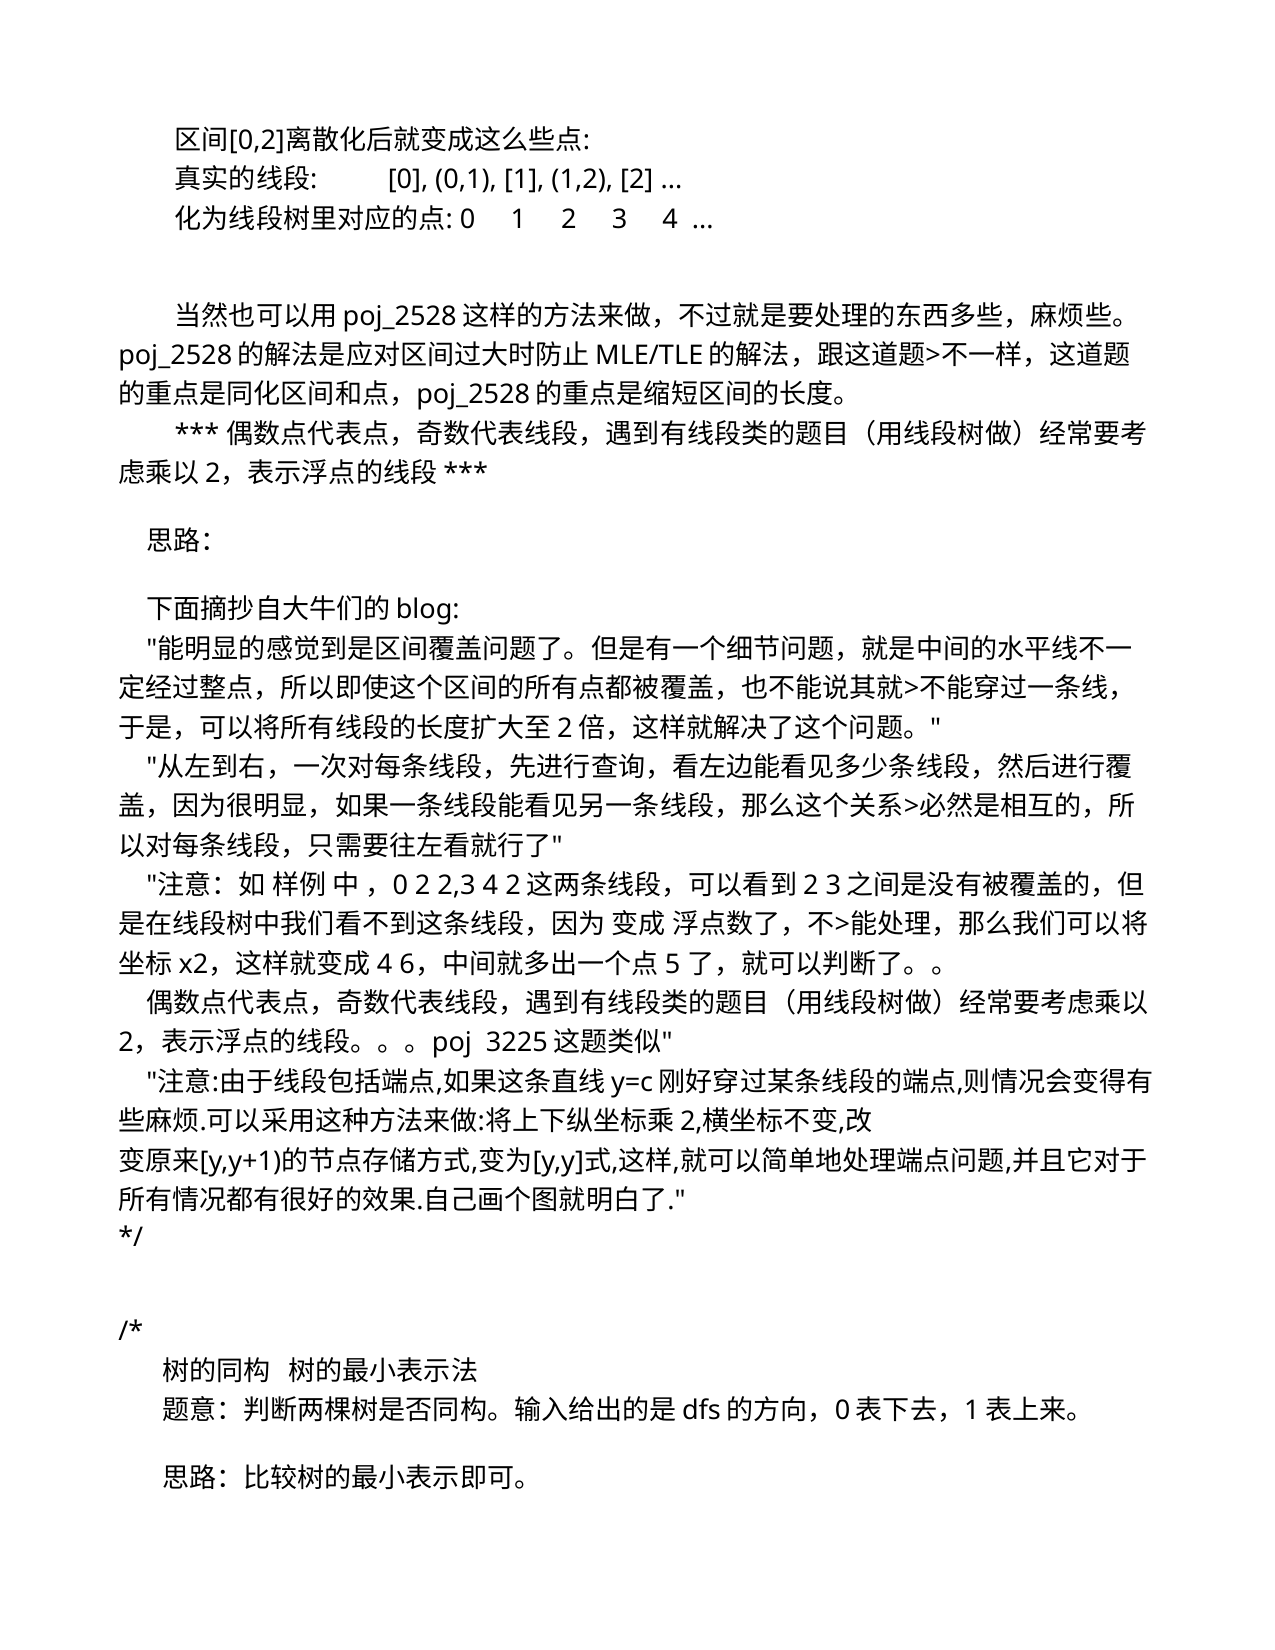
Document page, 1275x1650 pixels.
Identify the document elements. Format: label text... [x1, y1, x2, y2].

text 思路：比较树的最小表示即可。 [118, 1456, 1157, 1495]
text 偶数点代表点，奇数代表线段，遇到有线段类的题目（用线段树做）经常要考虑乘以2，表示浮点的线段。。。poj 3225这题类似" [118, 981, 1157, 1060]
text */ [118, 1217, 1157, 1254]
text "从左到右，一次对每条线段，先进行查询，看左边能看见多少条线段，然后进行覆盖，因为很明显，如果一条线段能看见另一条线段，那么这个关系>必然是相互的，所以对每条线段，只需要往左看就行了" [118, 745, 1157, 863]
text "注意:由于线段包括端点,如果这条直线y=c刚好穿过某条线段的端点,则情况会变得有些麻烦.可以采用这种方法来做:将上下纵坐标乘2,横坐标不变,改 [118, 1060, 1157, 1138]
text 区间[0,2]离散化后就变成这么些点: [118, 118, 1157, 157]
text "能明显的感觉到是区间覆盖问题了。但是有一个细节问题，就是中间的水平线不一定经过整点，所以即使这个区间的所有点都被覆盖，也不能说其就>不能穿过一条线，于是，可以将所有线段的长度扩大至2倍，这样就解决了这个问题。" [118, 627, 1157, 745]
text 思路： [118, 519, 1157, 559]
text 题意：判断两棵树是否同构。输入给出的是dfs的方向，0表下去，1表上来。 [118, 1388, 1157, 1427]
text 下面摘抄自大牛们的blog: [118, 587, 1157, 627]
text "注意：如 样例 中 ，0 2 2,3 4 2这两条线段，可以看到 2 3之间是没有被覆盖的，但是在线段树中我们看不到这条线段，因为 变成 浮点数了，不>能处理，那么我们可以将 坐标 x2，这样就变成 4 6，中间就多出一个点 5 了，就可以判断了。。 [118, 863, 1157, 981]
text /* [118, 1312, 1157, 1348]
text 树的同构 树的最小表示法 [118, 1348, 1157, 1388]
text 真实的线段: [0], (0,1), [1], (1,2), [2] ... [118, 157, 1157, 197]
text 当然也可以用poj_2528这样的方法来做，不过就是要处理的东西多些，麻烦些。poj_2528的解法是应对区间过大时防止MLE/TLE的解法，跟这道题>不一样，这道题的重点是同化区间和点，poj_2528的重点是缩短区间的长度。 [118, 294, 1157, 412]
text *** 偶数点代表点，奇数代表线段，遇到有线段类的题目（用线段树做）经常要考虑乘以2，表示浮点的线段 *** [118, 412, 1157, 491]
text 化为线段树里对应的点: 0 1 2 3 4 ... [118, 197, 1157, 236]
text 变原来[y,y+1)的节点存储方式,变为[y,y]式,这样,就可以简单地处理端点问题,并且它对于所有情况都有很好的效果.自己画个图就明白了." [118, 1138, 1157, 1217]
